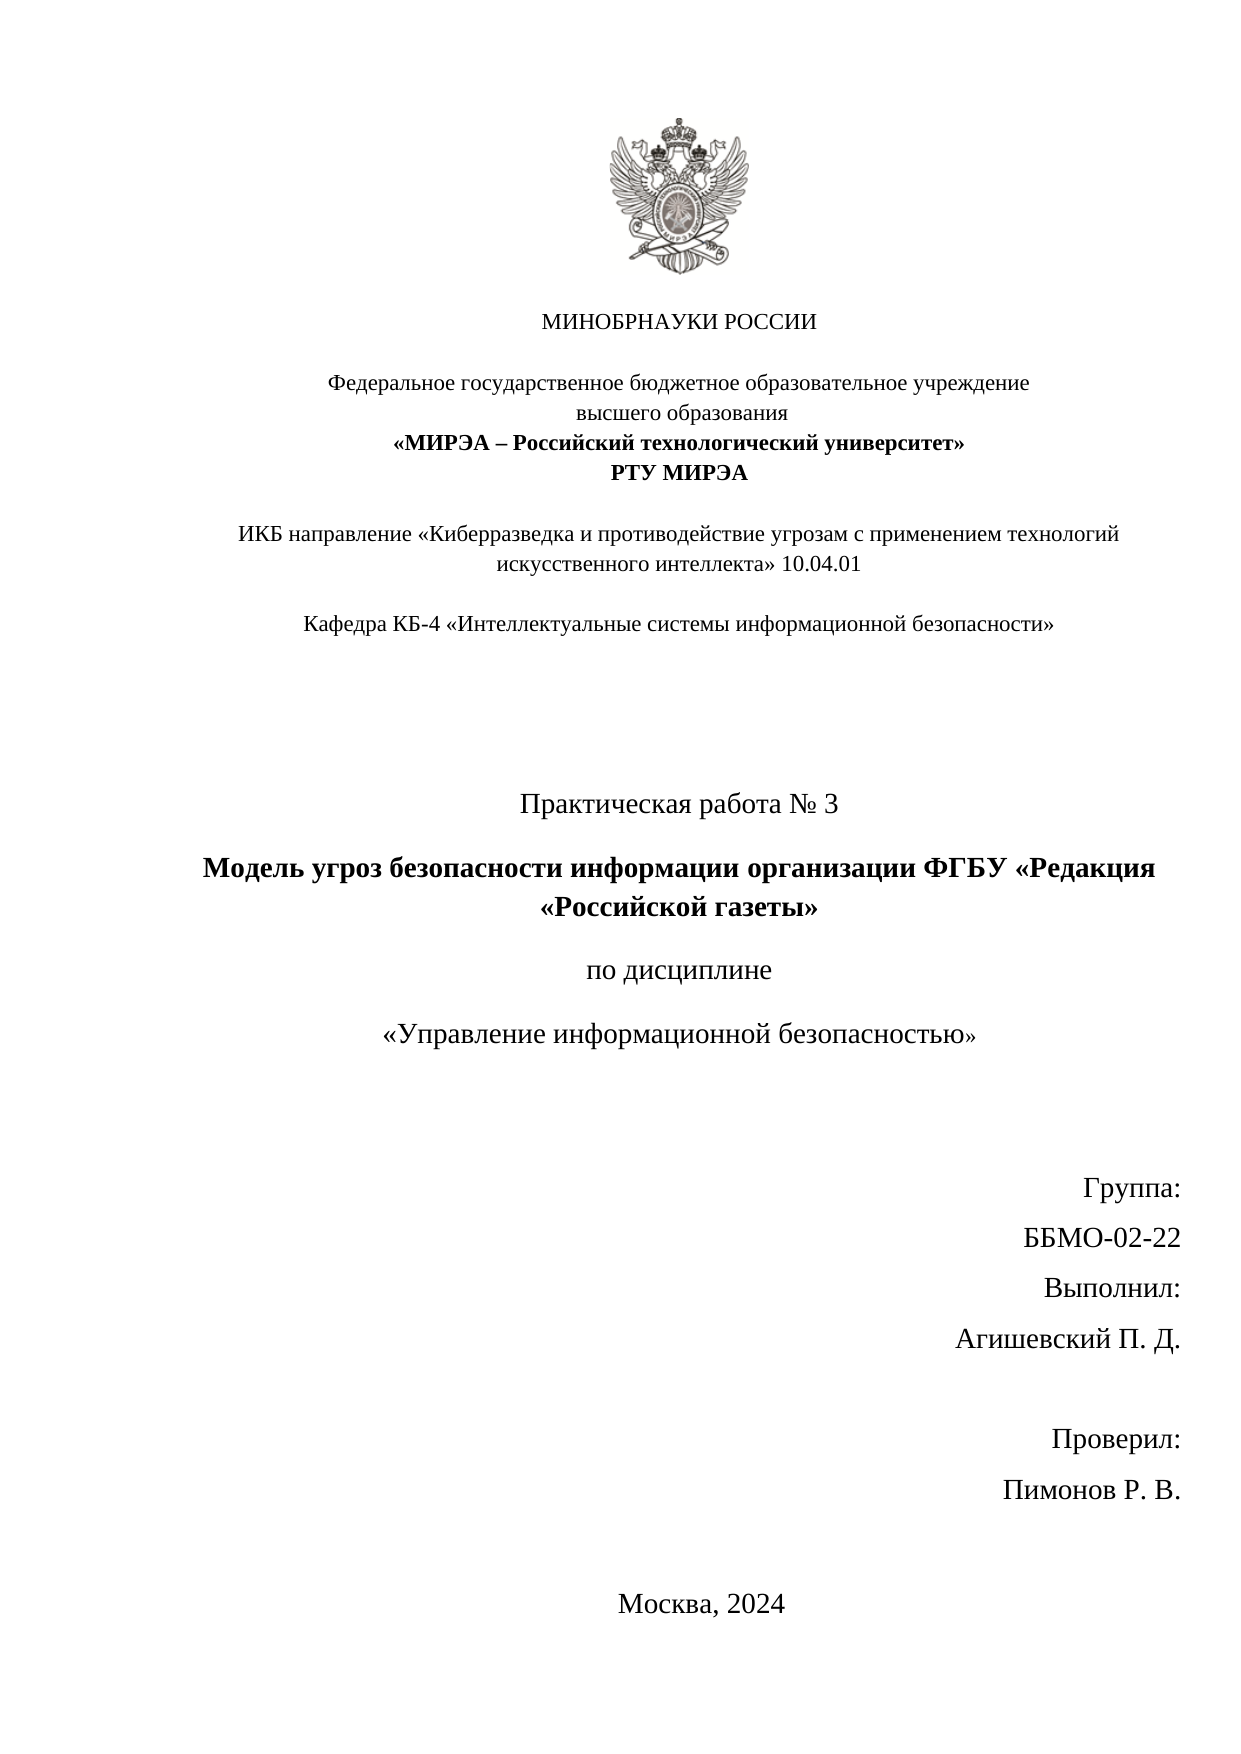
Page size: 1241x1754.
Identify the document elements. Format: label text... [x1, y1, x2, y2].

text ИКБ направление «Киберразведка и противодействие угрозам с применением технологий искусственного интеллекта» 10.04.01 [177, 520, 1181, 576]
text высшего образования [177, 399, 1181, 425]
text Москва, 2024 [222, 1587, 1181, 1620]
picture [609, 118, 749, 275]
text Практическая работа № 3 [177, 787, 1181, 820]
text «Управление информационной безопасностью» [177, 1016, 1181, 1049]
text Пимонов Р. В. [842, 1472, 1181, 1505]
text Агишевский П. Д. [842, 1321, 1181, 1354]
text «МИРЭА – Российский технологический университет» [177, 429, 1181, 456]
text Выполнил: [842, 1271, 1181, 1304]
text Кафедра КБ-4 «Интеллектуальные системы информационной безопасности» [177, 611, 1181, 637]
text по дисциплине [177, 952, 1181, 986]
text Проверил: [842, 1421, 1181, 1455]
text Федеральное государственное бюджетное образовательное учреждение [177, 369, 1181, 395]
text РТУ МИРЭА [177, 459, 1181, 486]
text МИНОБРНАУКИ РОССИИ [177, 308, 1181, 335]
text Группа: [842, 1170, 1181, 1203]
text Модель угроз безопасности информации организации ФГБУ «Редакция «Российской газеты» [177, 850, 1181, 922]
text ББМО-02-22 [842, 1220, 1181, 1254]
